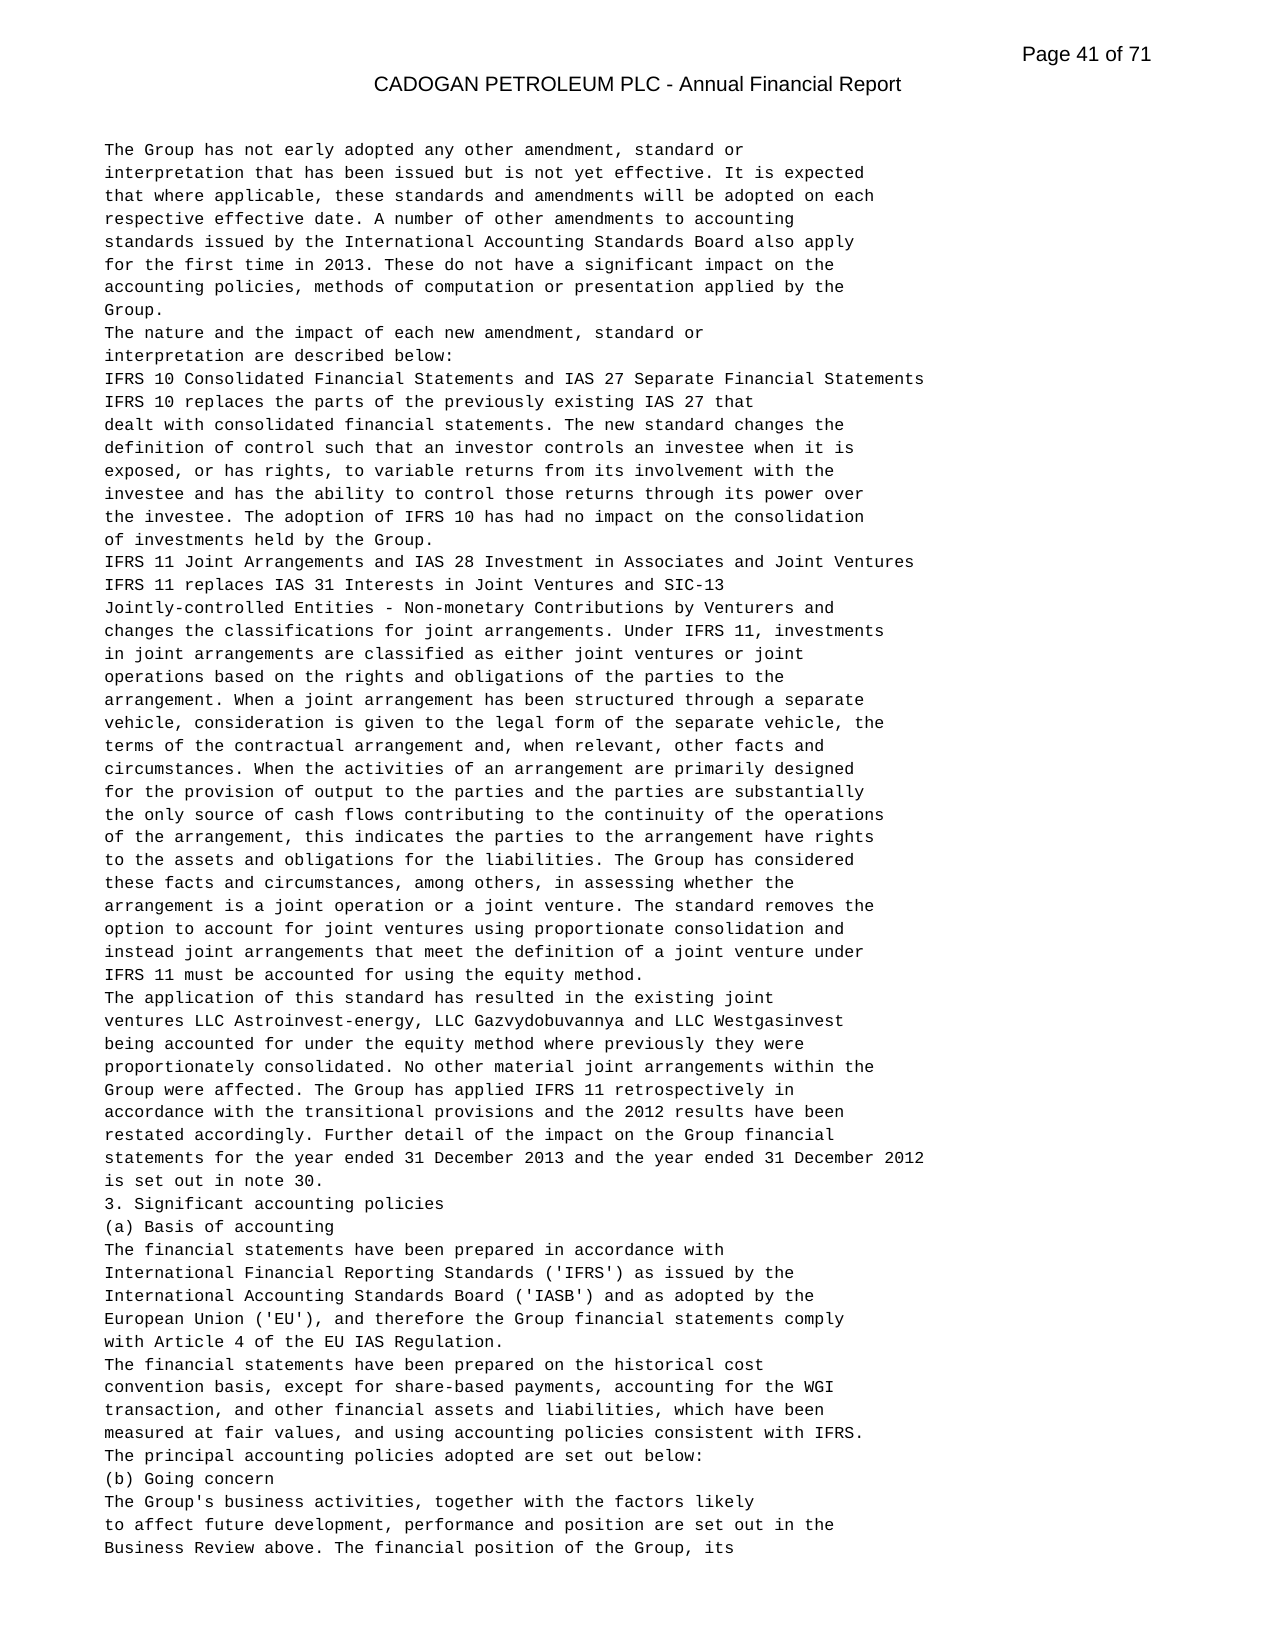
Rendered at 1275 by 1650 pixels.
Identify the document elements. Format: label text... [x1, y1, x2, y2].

text Group. [104, 298, 1171, 321]
text standards issued by the International Accounting Standards Board also apply [104, 229, 1171, 252]
text interpretation that has been issued but is not yet effective. It is expected [104, 160, 1171, 183]
text The Group has not early adopted any other amendment, standard or [104, 137, 1171, 160]
text that where applicable, these standards and amendments will be adopted on each [104, 183, 1171, 206]
text for the first time in 2013. These do not have a significant impact on the [104, 252, 1171, 275]
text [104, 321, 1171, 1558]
text accounting policies, methods of computation or presentation applied by the [104, 275, 1171, 298]
text respective effective date. A number of other amendments to accounting [104, 206, 1171, 229]
